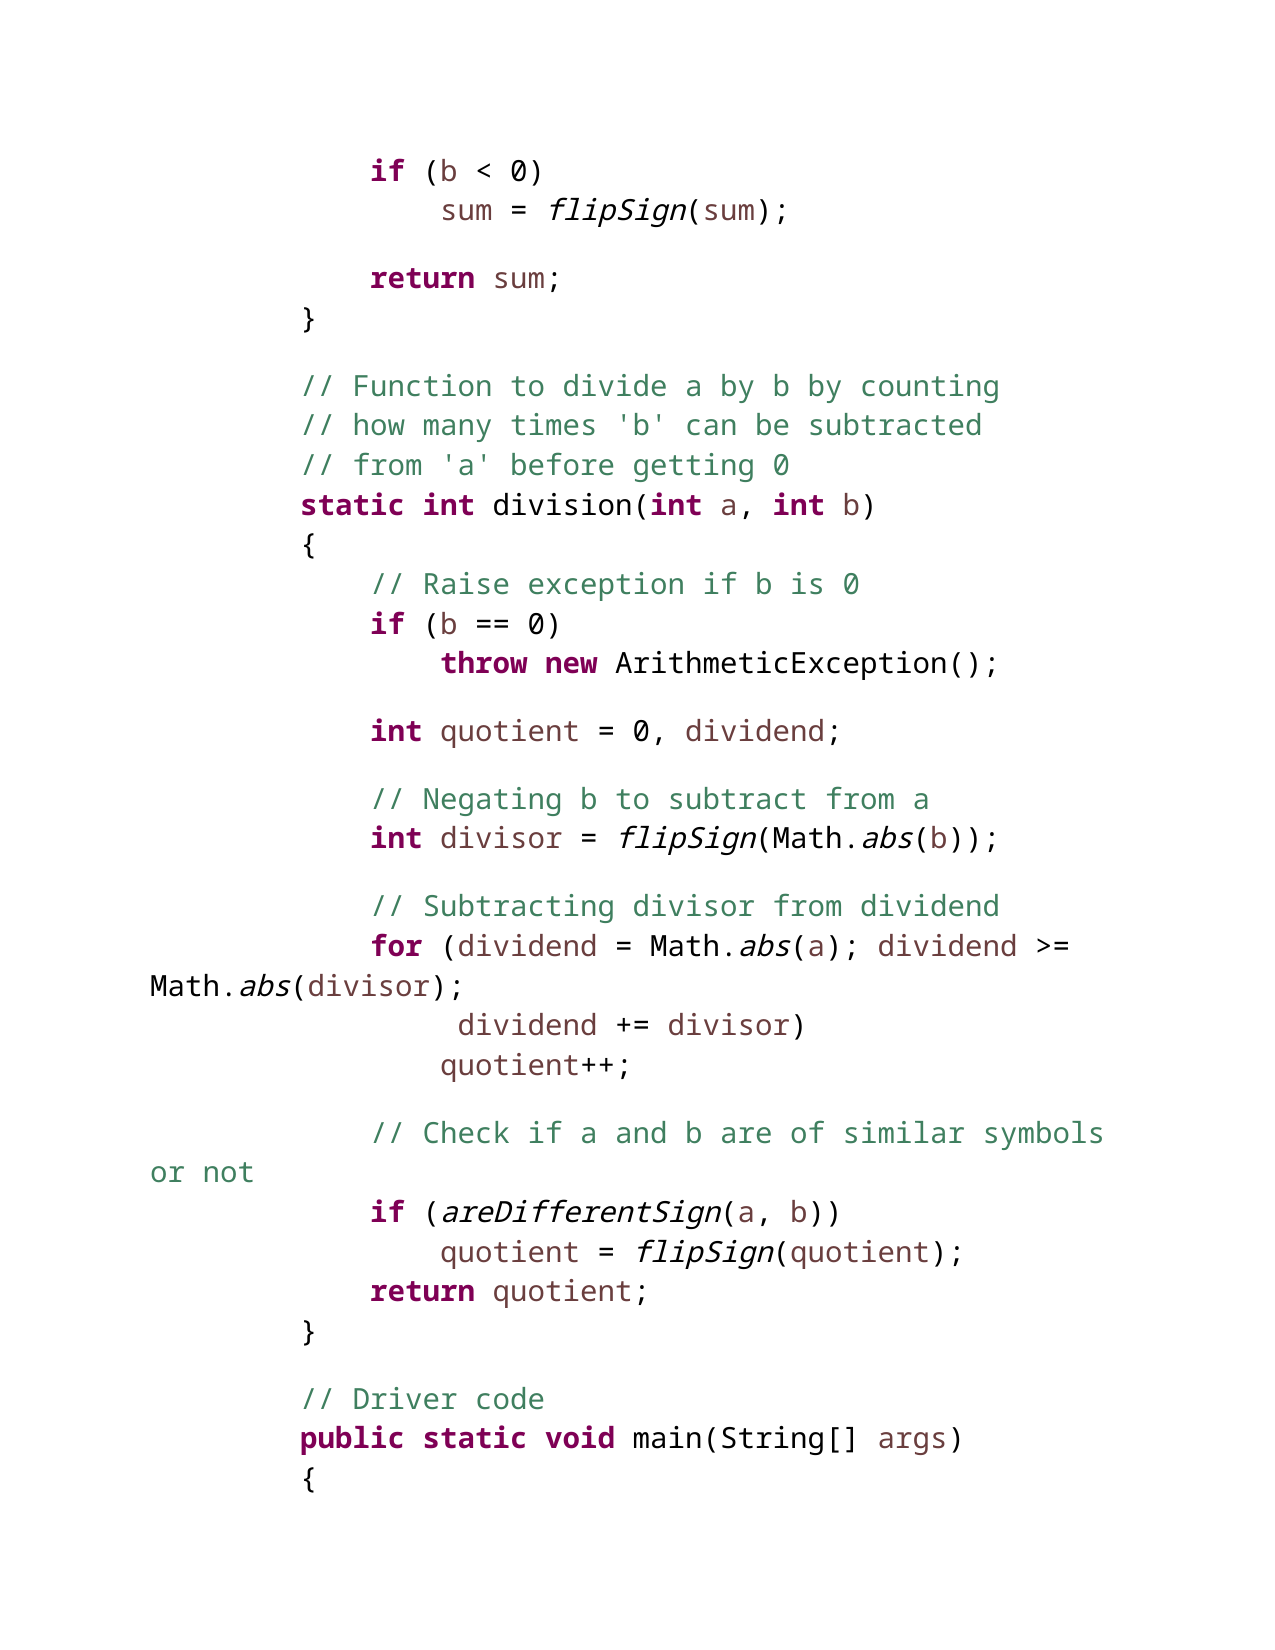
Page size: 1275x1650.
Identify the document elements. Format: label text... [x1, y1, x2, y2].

text if (b == 0) [150, 603, 1125, 643]
text // Negating b to subtract from a [150, 778, 1125, 818]
text } [150, 297, 1125, 337]
text { [150, 1457, 1125, 1497]
text if (areDifferentSign(a, b)) [150, 1191, 1125, 1231]
text dividend += divisor) [150, 1004, 1125, 1044]
text public static void main(String[] args) [150, 1418, 1125, 1457]
text int divisor = flipSign(Math.abs(b)); [150, 818, 1125, 857]
text } [150, 1310, 1125, 1350]
text if (b < 0) [150, 150, 1125, 190]
text sum = flipSign(sum); [150, 190, 1125, 229]
text // Driver code [150, 1378, 1125, 1418]
text return sum; [150, 257, 1125, 297]
text quotient = flipSign(quotient); [150, 1231, 1125, 1271]
text return quotient; [150, 1271, 1125, 1310]
text // Function to divide a by b by counting [150, 365, 1125, 404]
text throw new ArithmeticException(); [150, 643, 1125, 682]
text quotient++; [150, 1044, 1125, 1084]
text // Check if a and b are of similar symbols or not [150, 1112, 1125, 1191]
text // Raise exception if b is 0 [150, 563, 1125, 603]
text // Subtracting divisor from dividend [150, 885, 1125, 925]
text { [150, 523, 1125, 563]
text static int division(int a, int b) [150, 484, 1125, 523]
text // from 'a' before getting 0 [150, 444, 1125, 484]
text int quotient = 0, dividend; [150, 710, 1125, 750]
text // how many times 'b' can be subtracted [150, 404, 1125, 444]
text for (dividend = Math.abs(a); dividend >= Math.abs(divisor); [150, 925, 1125, 1004]
